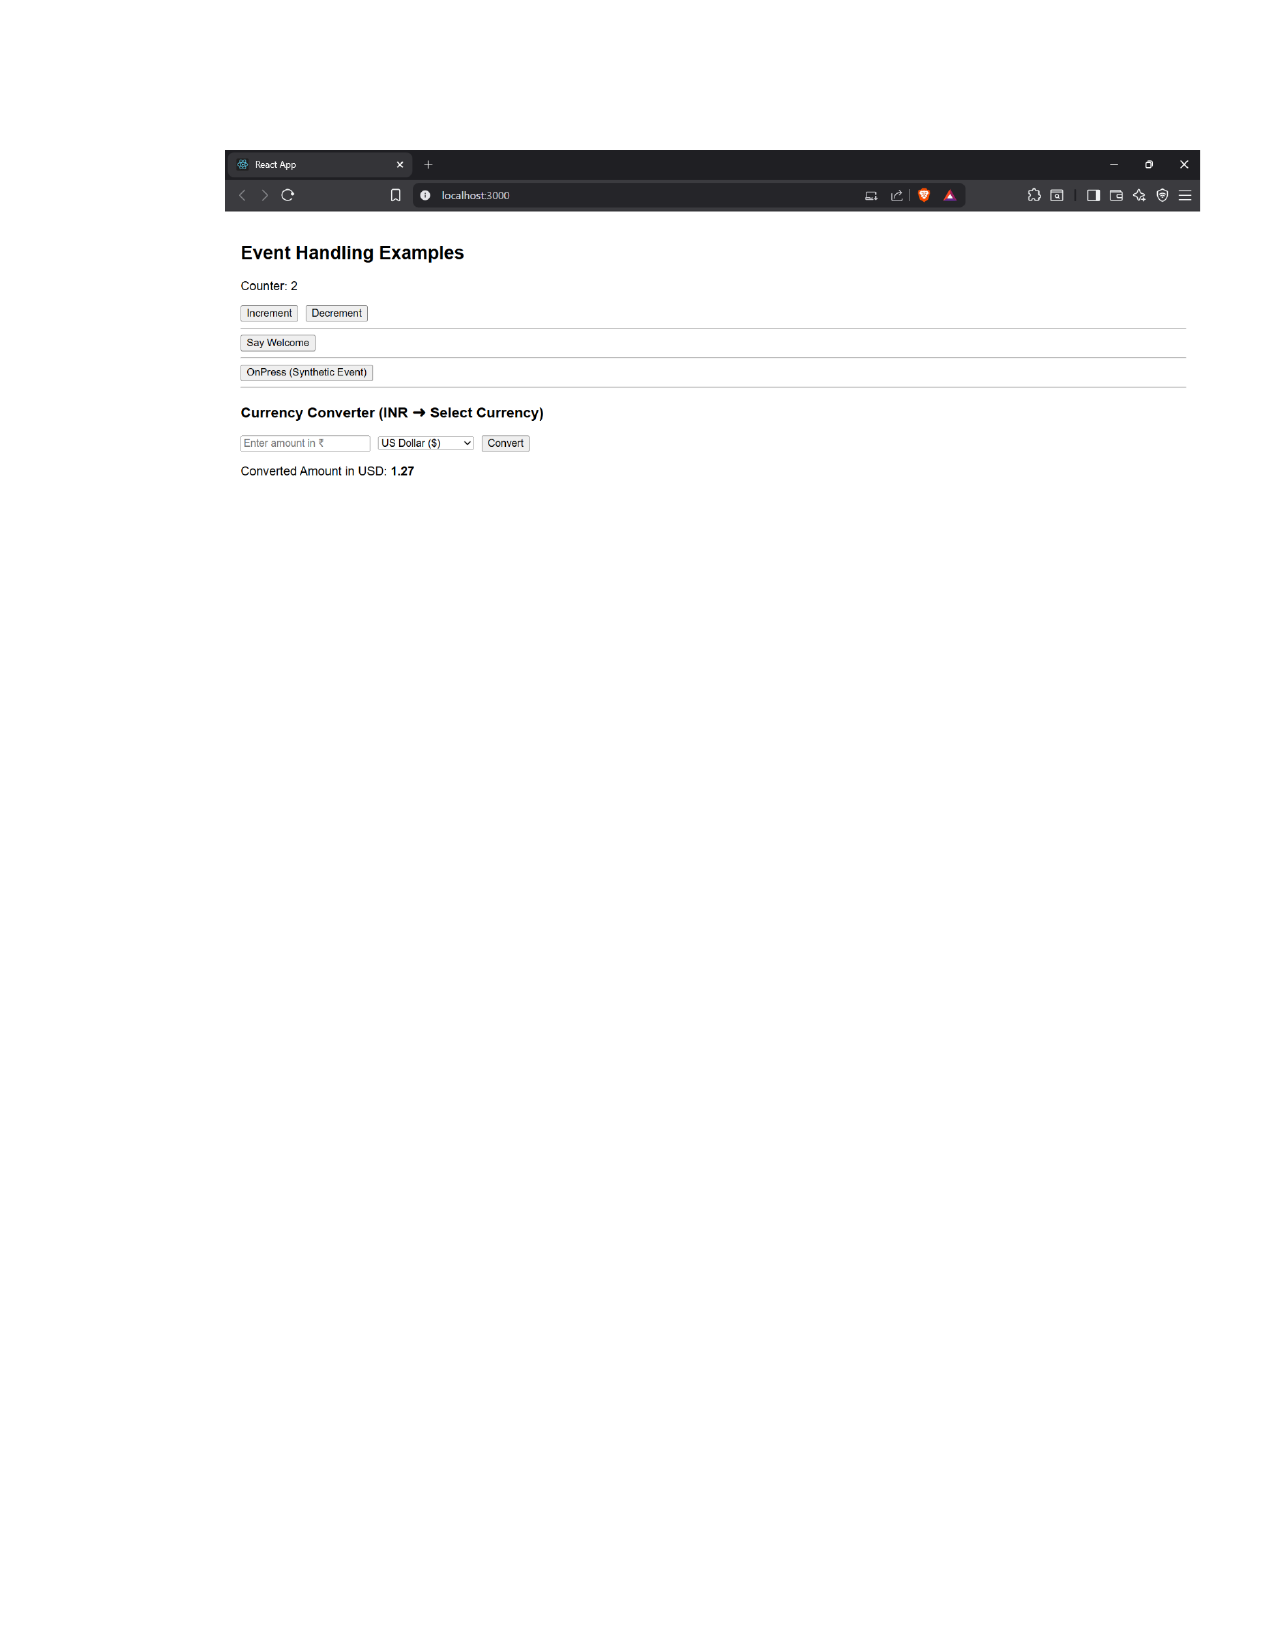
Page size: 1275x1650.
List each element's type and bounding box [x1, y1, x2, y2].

picture [225, 150, 1200, 661]
